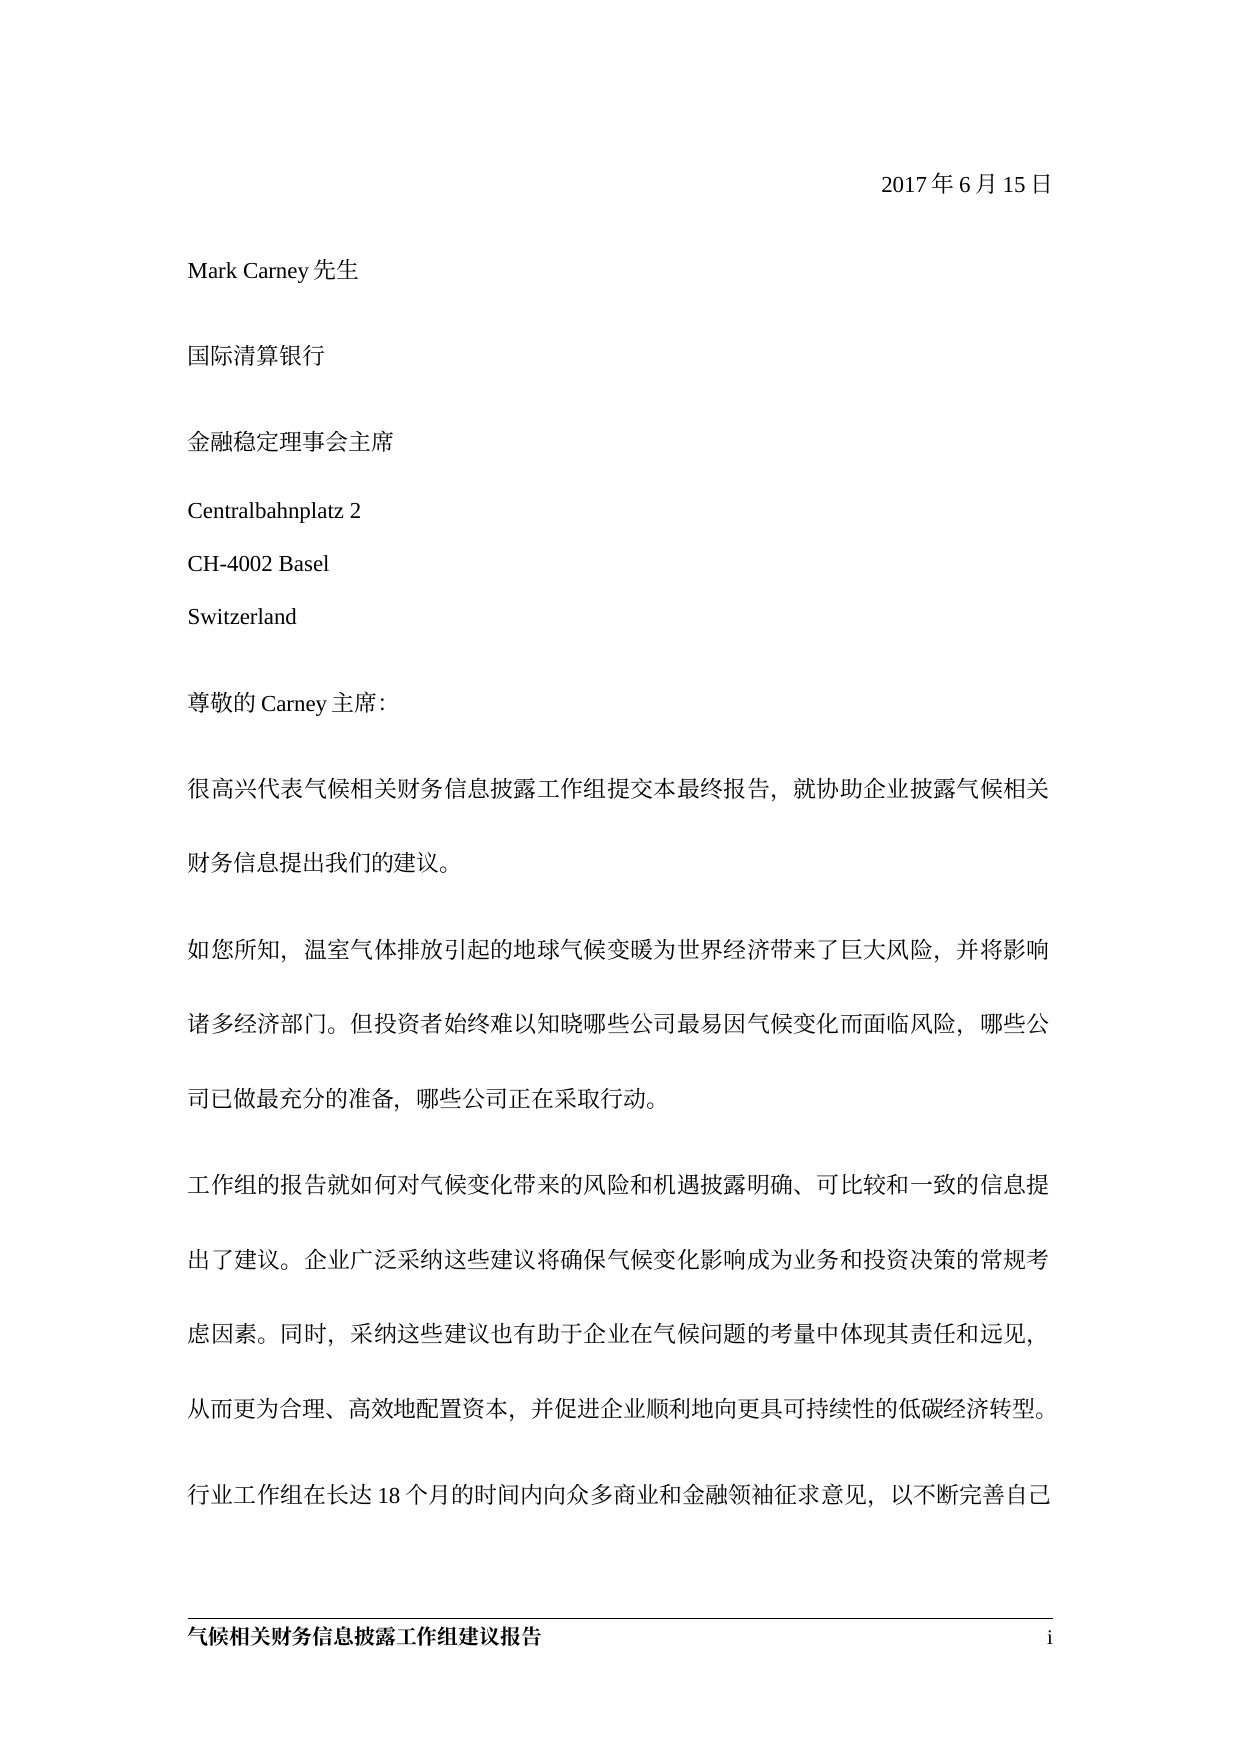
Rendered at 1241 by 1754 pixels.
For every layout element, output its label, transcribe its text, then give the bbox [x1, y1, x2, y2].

text Centralbahnplatz 2 [187, 494, 1053, 527]
text 国际清算银行 [187, 322, 1053, 387]
text Mark Carney先生 [187, 236, 1053, 301]
text CH-4002 Basel [187, 547, 1053, 580]
text 工作组的报告就如何对气候变化带来的风险和机遇披露明确、可比较和一致的信息提出了建议。企业广泛采纳这些建议将确保气候变化影响成为业务和投资决策的常规考虑因素。同时，采纳这些建议也有助于企业在气候问题的考量中体现其责任和远见，从而更为合理、高效地配置资本，并促进企业顺利地向更具可持续性的低碳经济转型。 [187, 1151, 1053, 1440]
text Switzerland [187, 600, 1053, 632]
text 很高兴代表气候相关财务信息披露工作组提交本最终报告，就协助企业披露气候相关财务信息提出我们的建议。 [187, 755, 1053, 894]
text 2017年6月15日 [187, 150, 1053, 215]
text 金融稳定理事会主席 [187, 408, 1053, 473]
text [187, 1461, 1053, 1526]
text 尊敬的Carney主席： [187, 669, 1053, 734]
text 如您所知，温室气体排放引起的地球气候变暖为世界经济带来了巨大风险，并将影响诸多经济部门。但投资者始终难以知晓哪些公司最易因气候变化而面临风险，哪些公司已做最充分的准备，哪些公司正在采取行动。 [187, 916, 1053, 1130]
